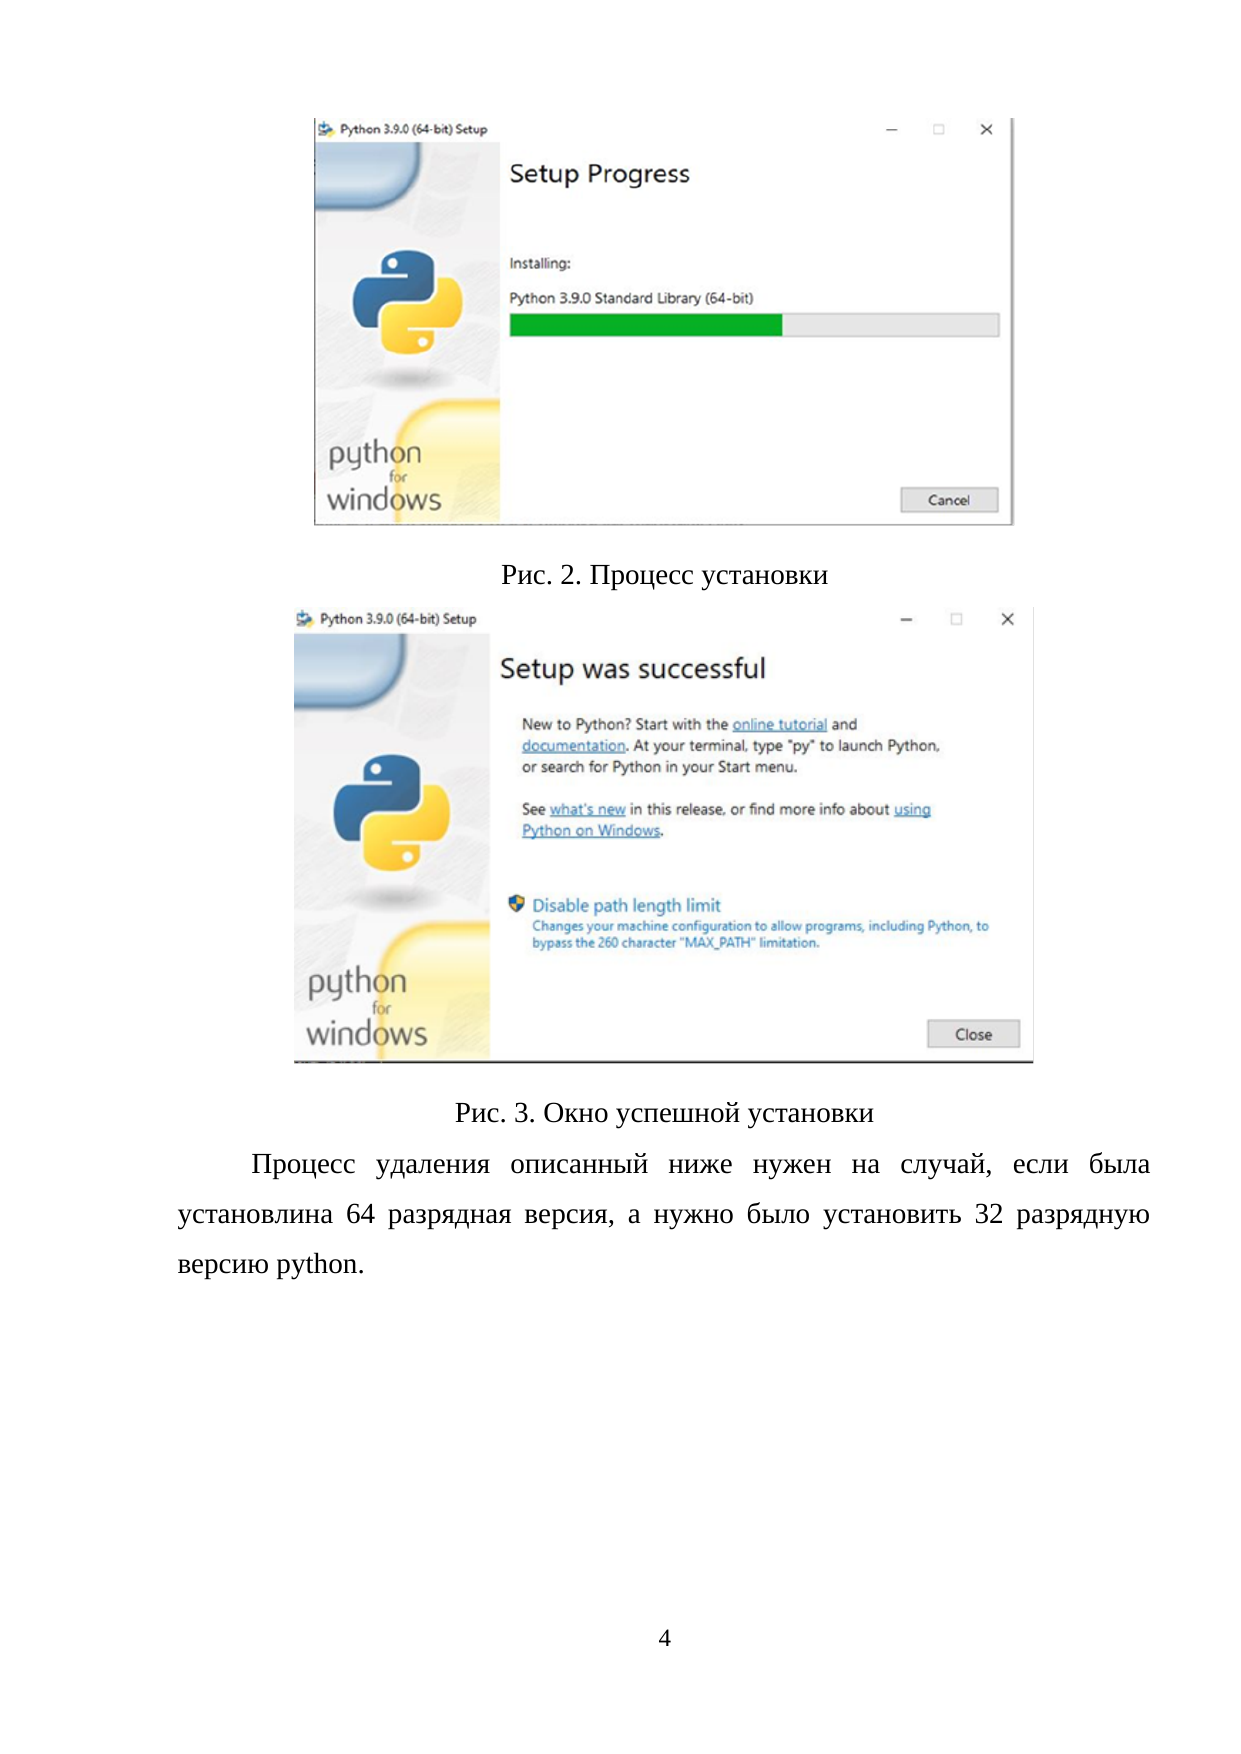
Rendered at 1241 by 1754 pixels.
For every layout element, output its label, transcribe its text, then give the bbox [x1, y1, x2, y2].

picture [294, 607, 1035, 1065]
text Процесс удаления описанный ниже нужен на случай, если была установлина 64 разрядная версия, а нужно было установить 32 разрядную версию python. [177, 1146, 1152, 1280]
picture [314, 118, 1015, 526]
text Рис. 3. Окно успешной установки [177, 1096, 1152, 1129]
text Рис. 2. Процесс установки [177, 557, 1152, 591]
